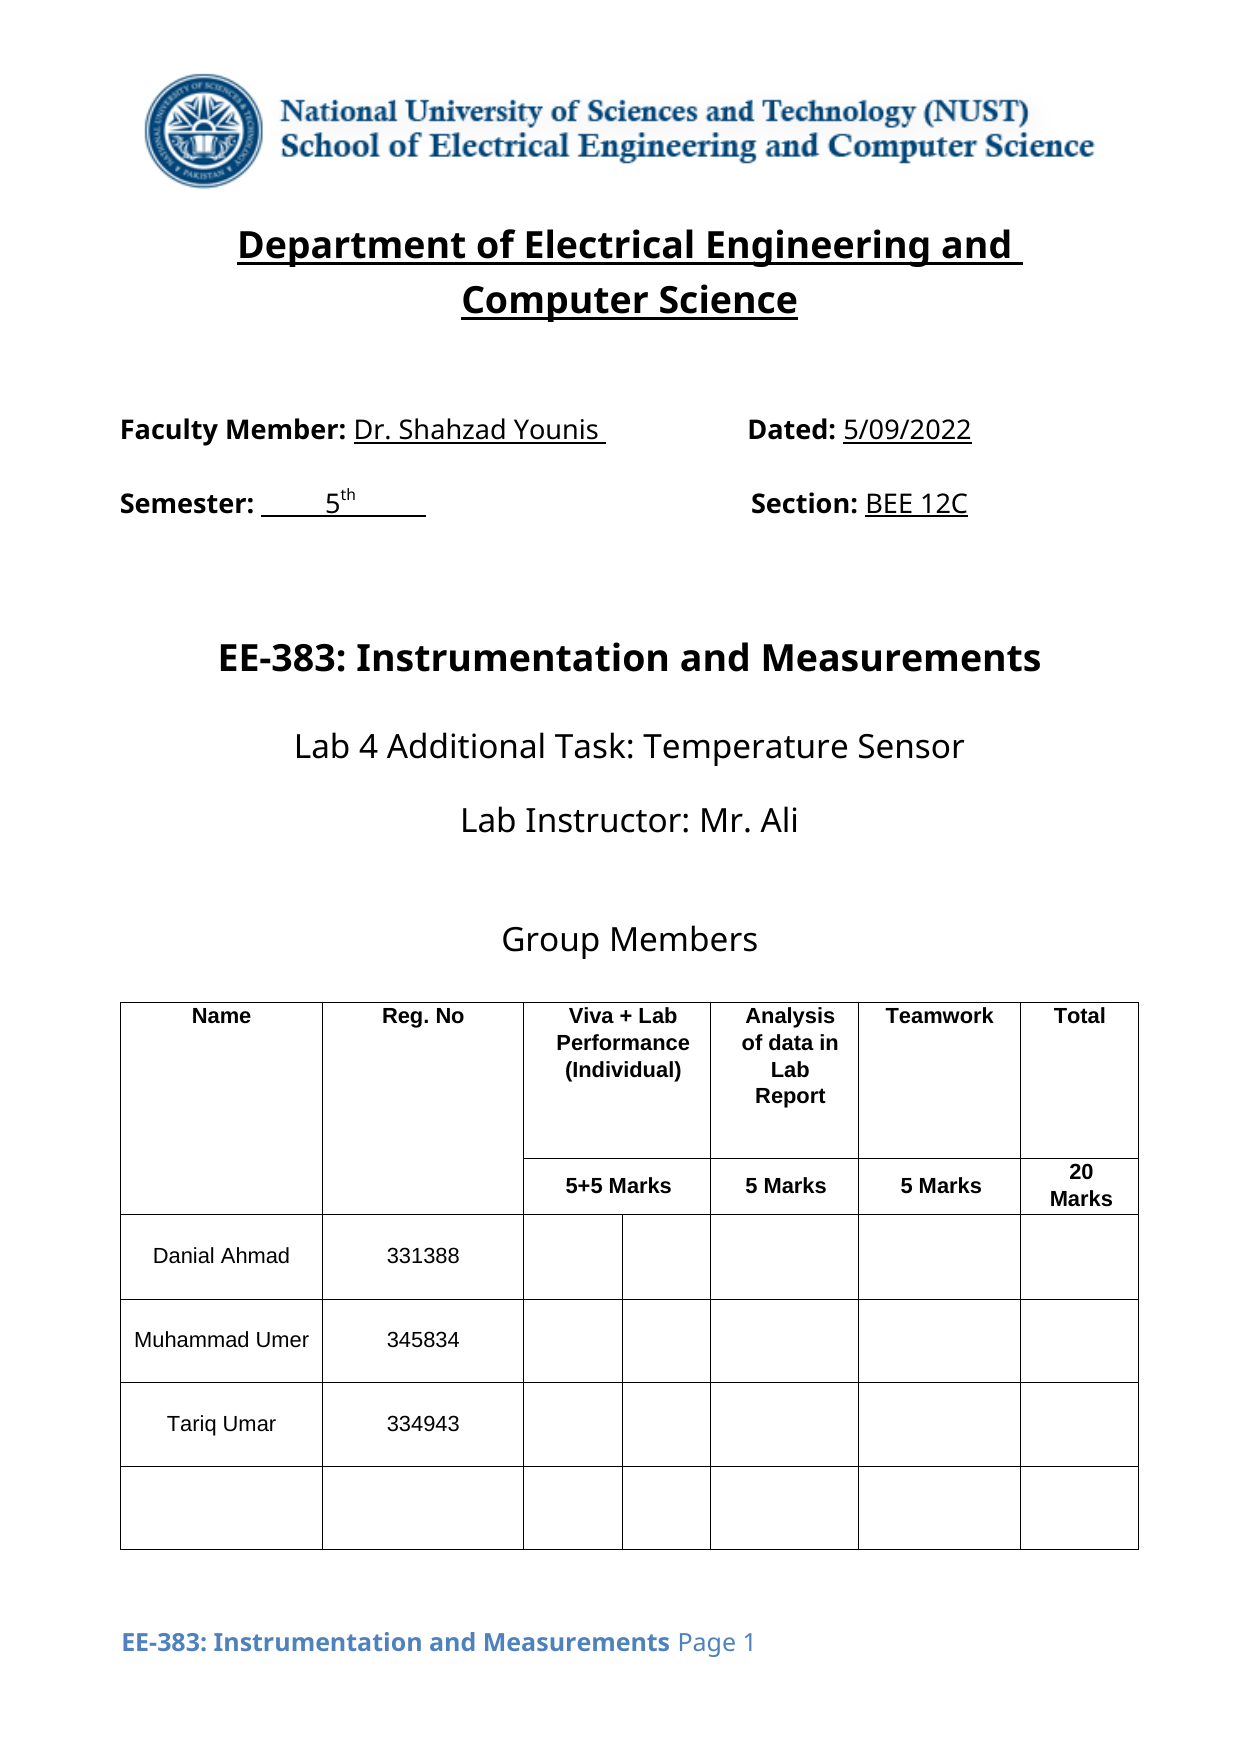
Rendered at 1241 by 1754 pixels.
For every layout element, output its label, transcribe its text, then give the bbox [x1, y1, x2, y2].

table_cell [859, 1383, 1020, 1466]
table_cell [121, 1467, 322, 1549]
text EE-383: Instrumentation and Measurements [121, 631, 1138, 682]
table_cell 5 Marks [859, 1159, 1020, 1214]
table_cell [524, 1215, 622, 1299]
table_cell [859, 1467, 1020, 1549]
table_cell [524, 1383, 622, 1466]
text Group Members [121, 916, 1138, 962]
table_cell 345834 [323, 1300, 523, 1382]
table_cell [859, 1215, 1020, 1299]
picture [132, 68, 1108, 199]
table_header Analysis of data in Lab Report [711, 1003, 858, 1158]
text Faculty Member: Dr. Shahzad Younis Dated: 5/09/2022 [119, 411, 1138, 447]
table_cell [121, 1158, 322, 1214]
table_cell [623, 1215, 710, 1299]
table_cell 20 Marks [1021, 1159, 1138, 1214]
table_cell [323, 1158, 523, 1214]
table_cell [524, 1300, 622, 1382]
table_cell [711, 1383, 858, 1466]
text Department of Electrical Engineering and Computer Science [121, 219, 1138, 325]
table_cell [623, 1300, 710, 1382]
table_cell [711, 1300, 858, 1382]
table_cell 5 Marks [711, 1159, 858, 1214]
table_cell [1021, 1300, 1138, 1382]
table_header Teamwork [859, 1003, 1020, 1158]
table_cell Muhammad Umer [121, 1300, 322, 1382]
table_cell [1021, 1383, 1138, 1466]
table_cell 334943 [323, 1383, 523, 1466]
table_cell Tariq Umar [121, 1383, 322, 1466]
text Lab Instructor: Mr. Ali [121, 797, 1138, 843]
table_header Name [121, 1003, 322, 1158]
table_header Total [1021, 1003, 1138, 1158]
table_cell [859, 1300, 1020, 1382]
table_cell [1021, 1467, 1138, 1549]
table_cell [623, 1383, 710, 1466]
table_header Viva + Lab Performance (Individual) [524, 1003, 710, 1158]
table_header Reg. No [323, 1003, 523, 1158]
table_cell [323, 1467, 523, 1549]
text Semester: 5th Section: BEE 12C [119, 484, 1138, 521]
table_cell 5+5 Marks [524, 1159, 710, 1214]
table_cell [711, 1215, 858, 1299]
text Lab 4 Additional Task: Temperature Sensor [121, 723, 1138, 769]
table_cell [1021, 1215, 1138, 1299]
table_cell 331388 [323, 1215, 523, 1299]
table_cell [623, 1467, 710, 1549]
table_cell [711, 1467, 858, 1549]
table_cell Danial Ahmad [121, 1215, 322, 1299]
table_cell [524, 1467, 622, 1549]
